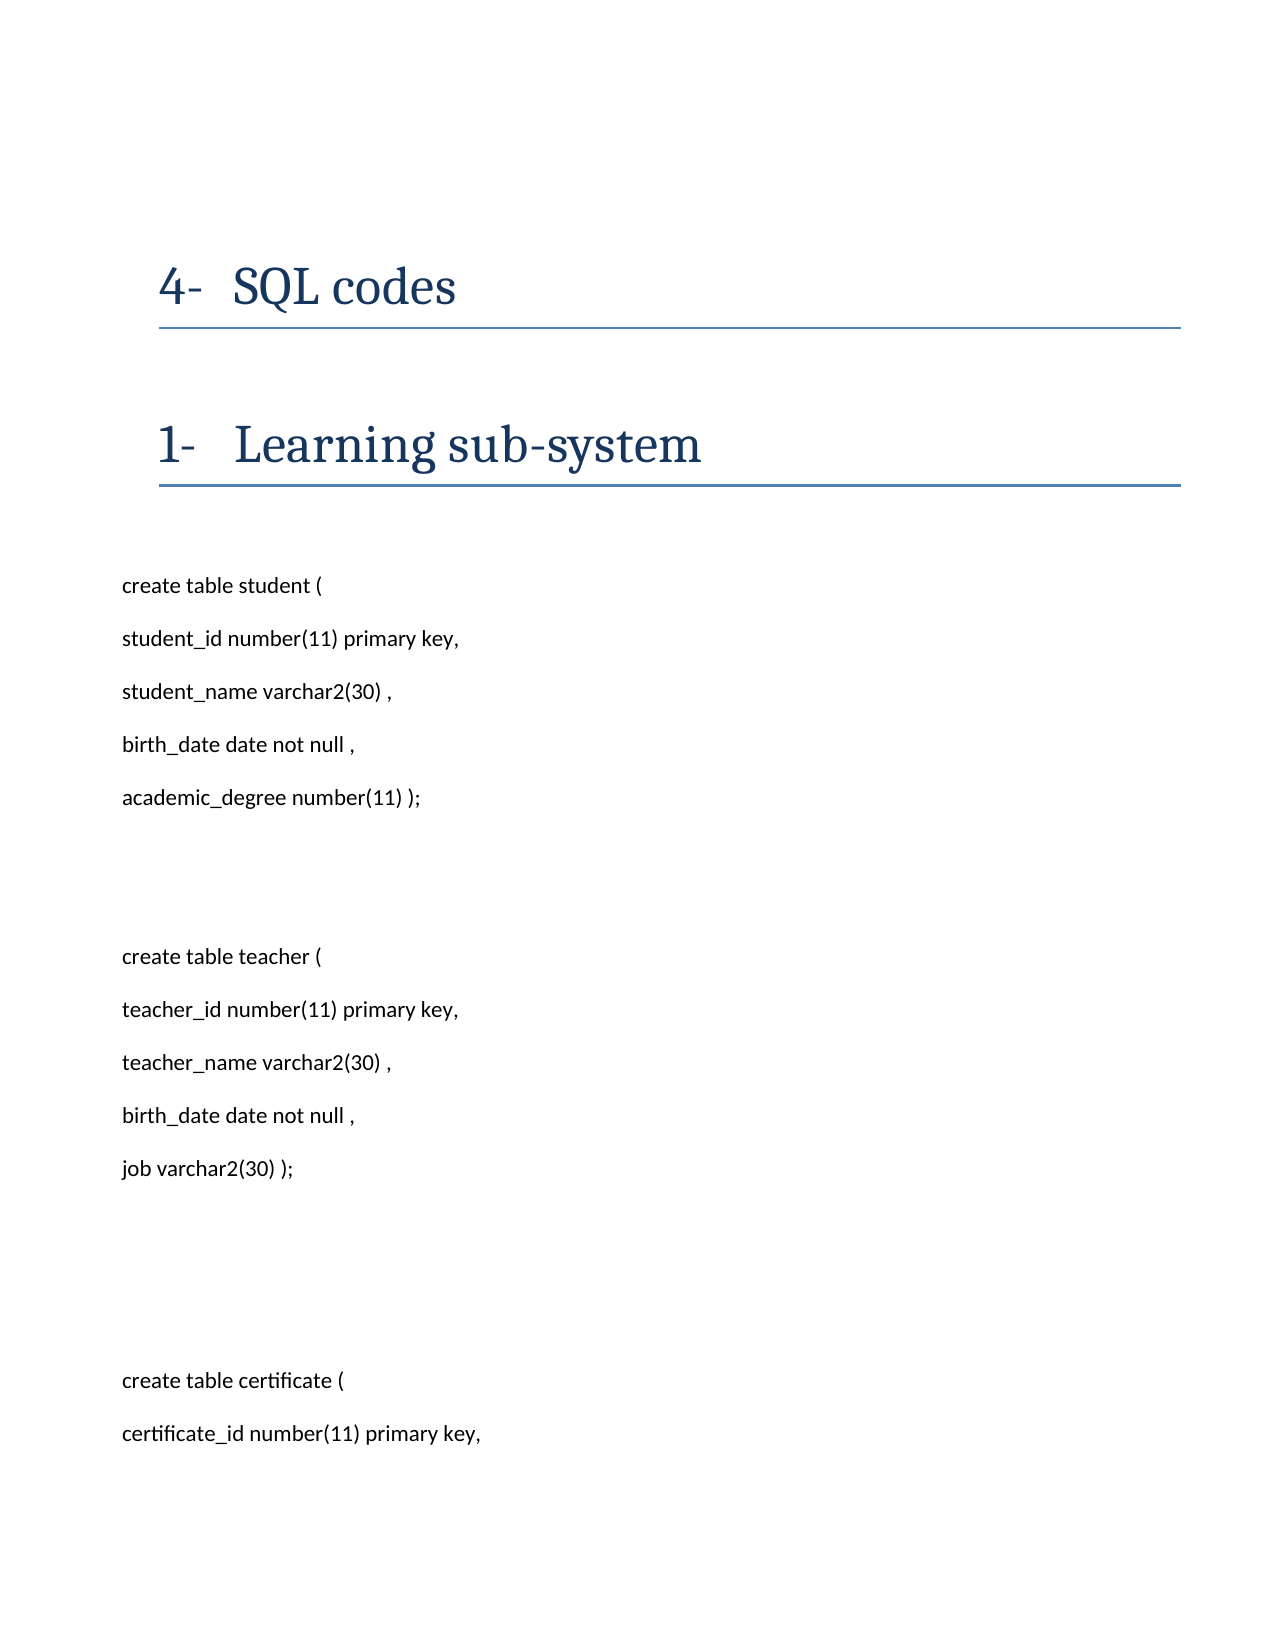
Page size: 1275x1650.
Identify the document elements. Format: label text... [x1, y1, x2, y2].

text teacher_name varchar2(30) , [122, 1048, 1181, 1076]
text birth_date date not null , [122, 1101, 1181, 1129]
text create table certificate ( [122, 1366, 1181, 1394]
text job varchar2(30) ); [122, 1154, 1181, 1182]
text certificate_id number(11) primary key, [122, 1419, 1181, 1447]
title Learning sub-system [159, 414, 1181, 484]
text create table teacher ( [122, 942, 1181, 970]
text teacher_id number(11) primary key, [122, 995, 1181, 1023]
title SQL codes [159, 256, 1181, 327]
text student_id number(11) primary key, [122, 624, 1181, 652]
text student_name varchar2(30) , [122, 677, 1181, 705]
text birth_date date not null , [122, 730, 1181, 758]
text academic_degree number(11) ); [122, 783, 1181, 811]
text create table student ( [122, 571, 1181, 599]
